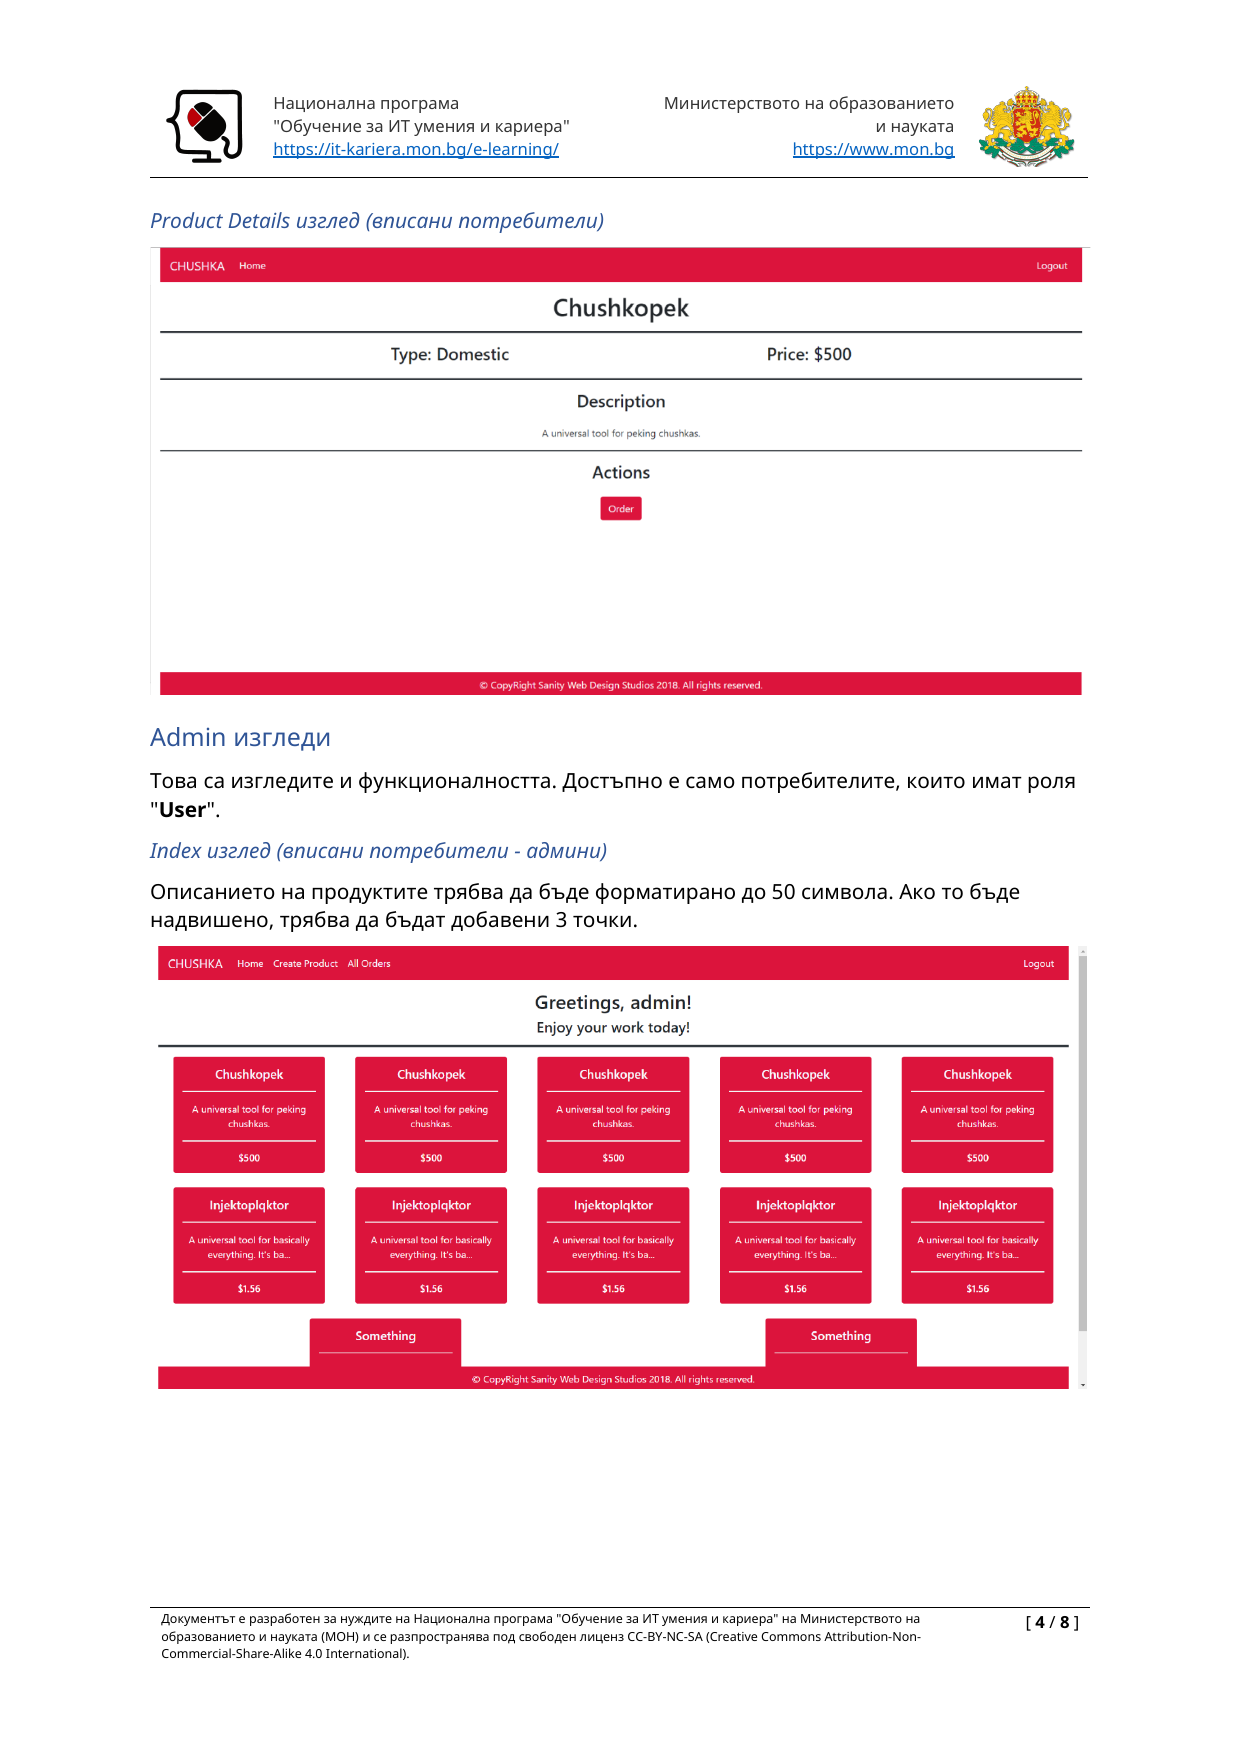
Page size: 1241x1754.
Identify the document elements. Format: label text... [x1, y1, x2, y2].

text Описанието на продуктите трябва да бъде форматирано до 50 символа. Ако то бъде надвишено, трябва да бъдат добавени 3 точки. [150, 877, 1090, 934]
picture [150, 946, 1087, 1389]
subtitle Product Details изглед (вписани потребители) [150, 207, 1090, 235]
picture [150, 247, 1091, 695]
picture [161, 81, 251, 171]
text Това са изгледите и функционалността. Достъпно е само потребителите, които имат роля "User". [150, 767, 1090, 823]
subtitle Index изглед (вписани потребители - админи) [150, 836, 1090, 864]
subtitle Admin изгледи [150, 720, 1090, 754]
picture [978, 85, 1075, 167]
